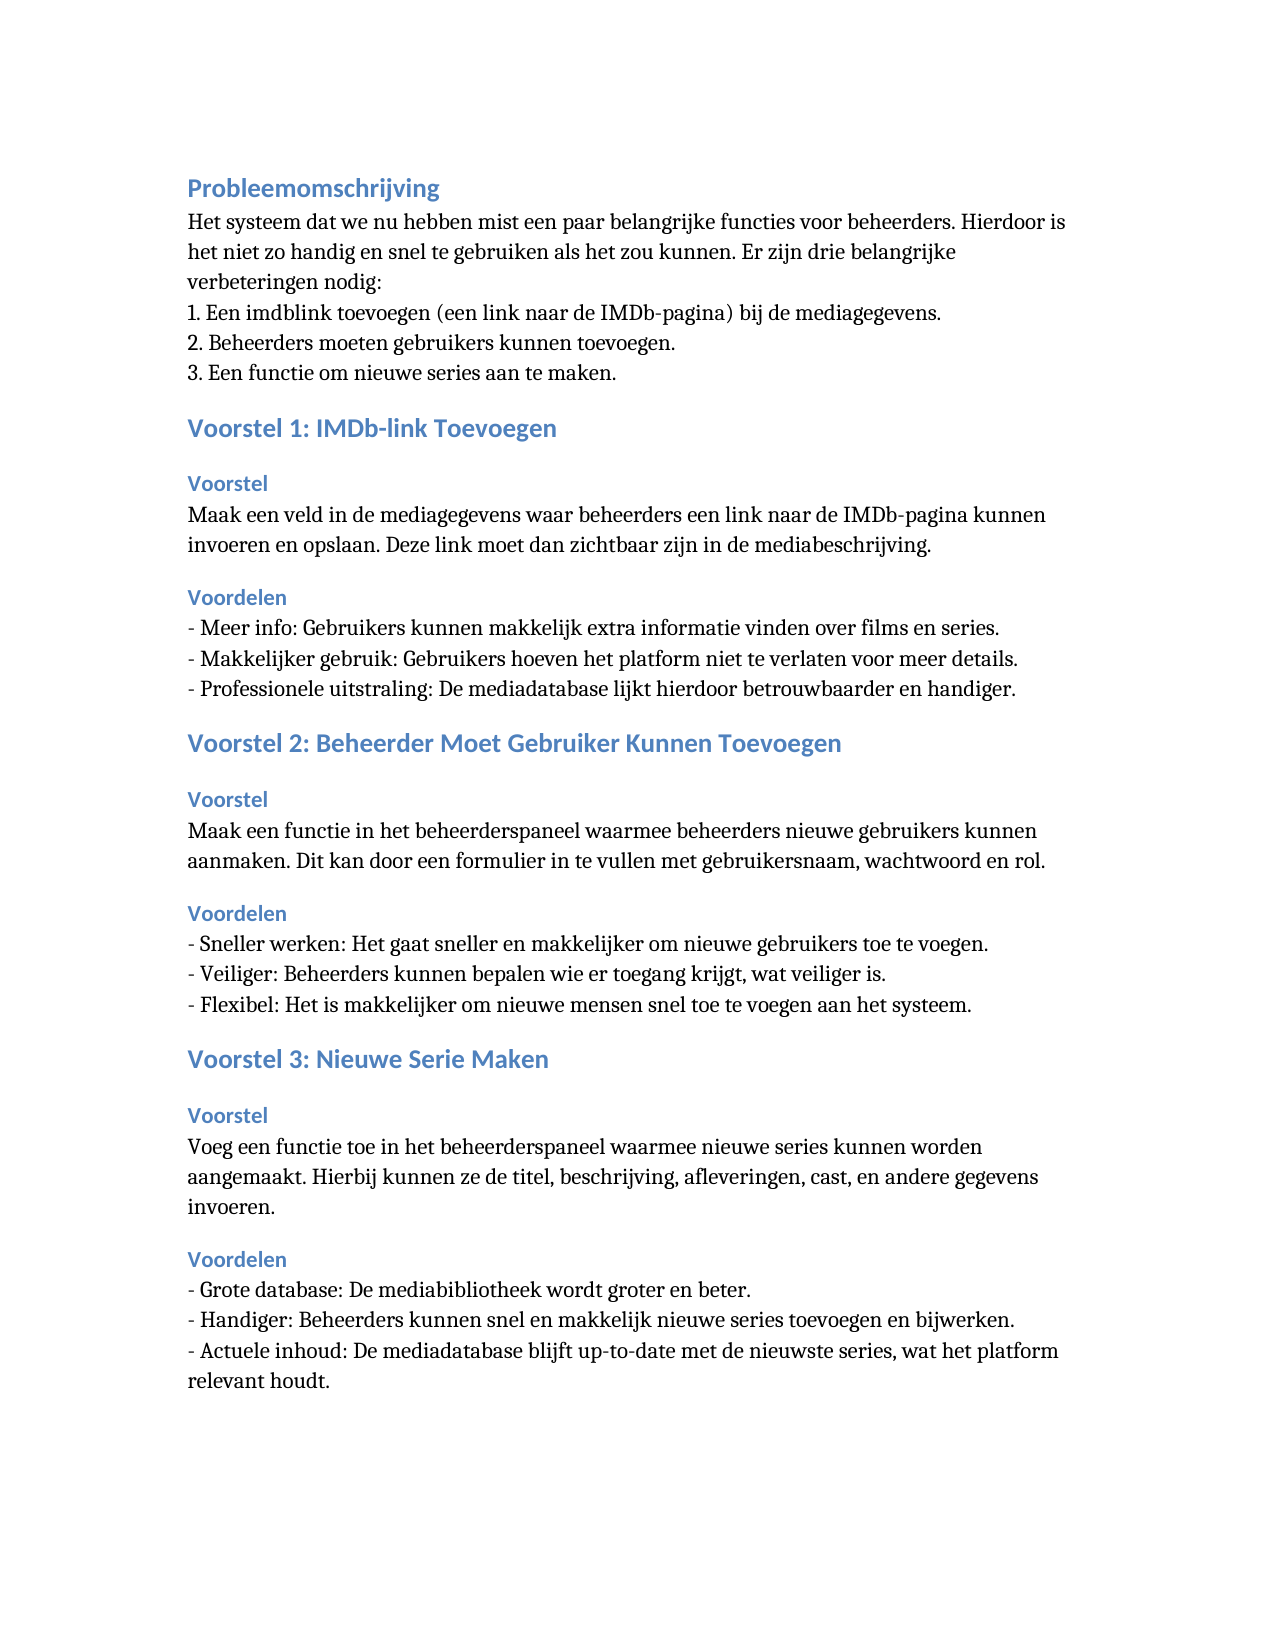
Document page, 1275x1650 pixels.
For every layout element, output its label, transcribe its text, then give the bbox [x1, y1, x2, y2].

subtitle Voorstel 2: Beheerder Moet Gebruiker Kunnen Toevoegen [187, 727, 1087, 760]
subtitle Voorstel 3: Nieuwe Serie Maken [187, 1042, 1087, 1076]
text - Grote database: De mediabibliotheek wordt groter en beter. - Handiger: Beheerders kunnen snel en makkelijk nieuwe series toevoegen en bijwerken. - Actuele inhoud: De mediadatabase blijft up-to-date met de nieuwste series, wat het platform relevant houdt. [187, 1277, 1087, 1394]
subtitle Voorstel [187, 1101, 1087, 1129]
text Voeg een functie toe in het beheerderspaneel waarmee nieuwe series kunnen worden aangemaakt. Hierbij kunnen ze de titel, beschrijving, afleveringen, cast, en andere gegevens invoeren. [187, 1133, 1087, 1220]
subtitle Voorstel [187, 469, 1087, 498]
subtitle Voordelen [187, 899, 1087, 927]
subtitle Voordelen [187, 583, 1087, 611]
subtitle Probleemomschrijving [187, 171, 1087, 204]
text Het systeem dat we nu hebben mist een paar belangrijke functies voor beheerders. Hierdoor is het niet zo handig en snel te gebruiken als het zou kunnen. Er zijn drie belangrijke verbeteringen nodig: 1. Een imdblink toevoegen (een link naar de IMDb-pagina) bij de mediagegevens. 2. Beheerders moeten gebruikers kunnen toevoegen. 3. Een functie om nieuwe series aan te maken. [187, 209, 1087, 386]
subtitle Voordelen [187, 1245, 1087, 1273]
text - Meer info: Gebruikers kunnen makkelijk extra informatie vinden over films en series. - Makkelijker gebruik: Gebruikers hoeven het platform niet te verlaten voor meer details. - Professionele uitstraling: De mediadatabase lijkt hierdoor betrouwbaarder en handiger. [187, 615, 1087, 702]
subtitle Voorstel 1: IMDb-link Toevoegen [187, 411, 1087, 444]
subtitle Voorstel [187, 785, 1087, 813]
text - Sneller werken: Het gaat sneller en makkelijker om nieuwe gebruikers toe te voegen. - Veiliger: Beheerders kunnen bepalen wie er toegang krijgt, wat veiliger is. - Flexibel: Het is makkelijker om nieuwe mensen snel toe te voegen aan het systeem. [187, 931, 1087, 1018]
text Maak een functie in het beheerderspaneel waarmee beheerders nieuwe gebruikers kunnen aanmaken. Dit kan door een formulier in te vullen met gebruikersnaam, wachtwoord en rol. [187, 818, 1087, 874]
text Maak een veld in de mediagegevens waar beheerders een link naar de IMDb-pagina kunnen invoeren en opslaan. Deze link moet dan zichtbaar zijn in de mediabeschrijving. [187, 502, 1087, 558]
